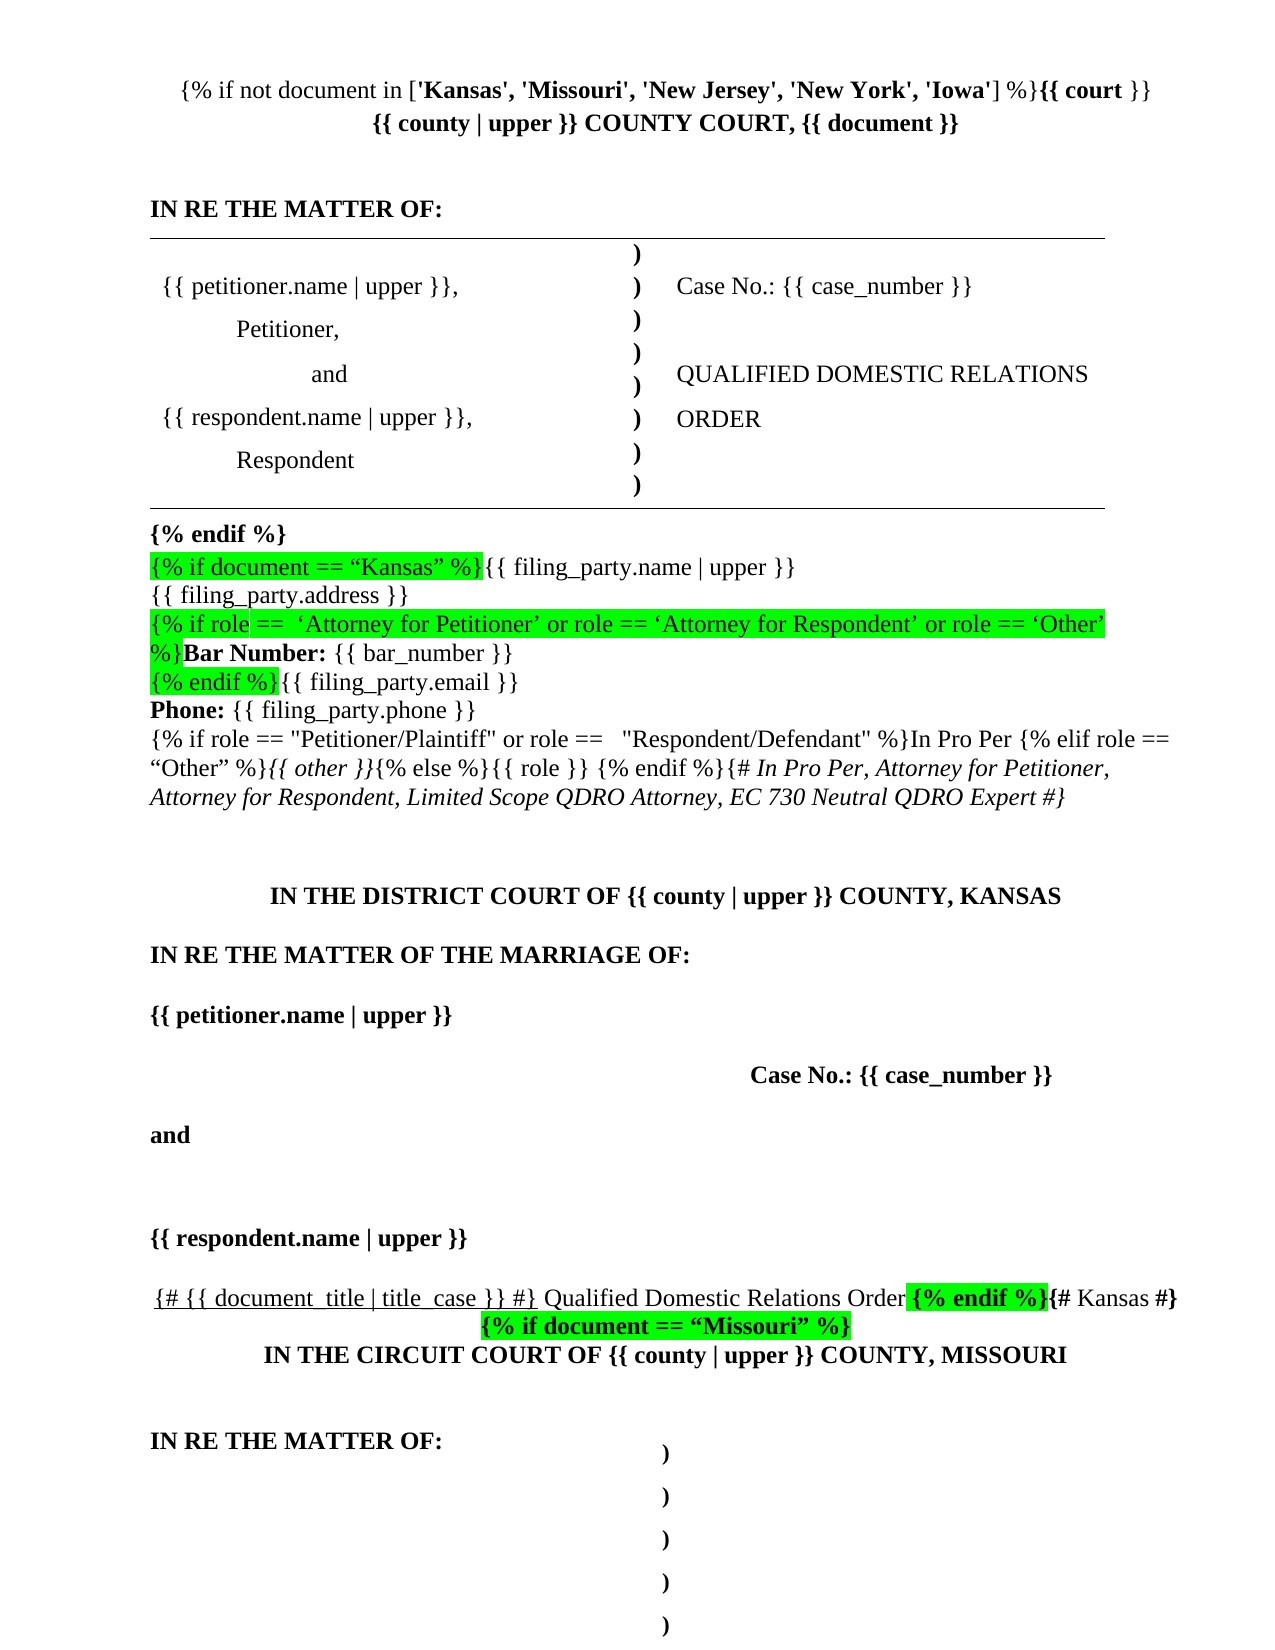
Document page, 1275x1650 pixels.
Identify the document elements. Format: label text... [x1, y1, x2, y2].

text {# {{ document_title | title_case }} #} Qualified Domestic Relations Order {% endif %}{# Kansas #}{% if document == “Missouri” %} [150, 1283, 1181, 1340]
text {{ county | upper }} COUNTY COURT, {{ document }} [150, 108, 1181, 137]
text {% if role == "Petitioner/Plaintiff" or role == "Respondent/Defendant" %}In Pro Per {% elif role == “Other” %}{{ other }}{% else %}{{ role }} {% endif %}{# In Pro Per, Attorney for Petitioner, Attorney for Respondent, Limited Scope QDRO Attorney, EC 730 Neutral QDRO Expert #} [150, 724, 1181, 810]
text {{ respondent.name | upper }} [150, 1223, 1181, 1252]
text IN RE THE MATTER OF: [150, 1426, 1181, 1455]
table_header ) ) ) ) ) ) ) ) [609, 239, 665, 508]
text IN THE DISTRICT COURT OF {{ county | upper }} COUNTY, KANSAS [150, 881, 1181, 909]
text {% endif %} [150, 519, 1181, 547]
text {{ filing_party.address }} [150, 580, 1181, 609]
text {% if document == “Kansas” %}{{ filing_party.name | upper }} [483, 552, 1181, 580]
table_header Case No.: {{ case_number }} QUALIFIED DOMESTIC RELATIONS ORDER [665, 239, 1105, 508]
text {{ petitioner.name | upper }} [150, 1000, 1181, 1029]
text {% if not document in ['Kansas', 'Missouri', 'New Jersey', 'New York', 'Iowa'] %}{{ court }} [150, 75, 1181, 104]
text {% if role == ‘Attorney for Petitioner’ or role == ‘Attorney for Respondent’ or role == ‘Other’ %}Bar Number: {{ bar_number }} [183, 609, 1181, 667]
text Phone: {{ filing_party.phone }} [150, 695, 1181, 724]
text Case No.: {{ case_number }} [150, 1060, 1181, 1089]
text IN RE THE MATTER OF: [150, 194, 1181, 223]
table_header {{ petitioner.name | upper }}, Petitioner, and {{ respondent.name | upper }}, Respondent [150, 239, 609, 508]
text IN RE THE MATTER OF THE MARRIAGE OF: [150, 941, 1181, 969]
text IN THE CIRCUIT COURT OF {{ county | upper }} COUNTY, MISSOURI [150, 1340, 1181, 1369]
text and [150, 1120, 1181, 1192]
text {% endif %}{{ filing_party.email }} [279, 667, 1181, 695]
